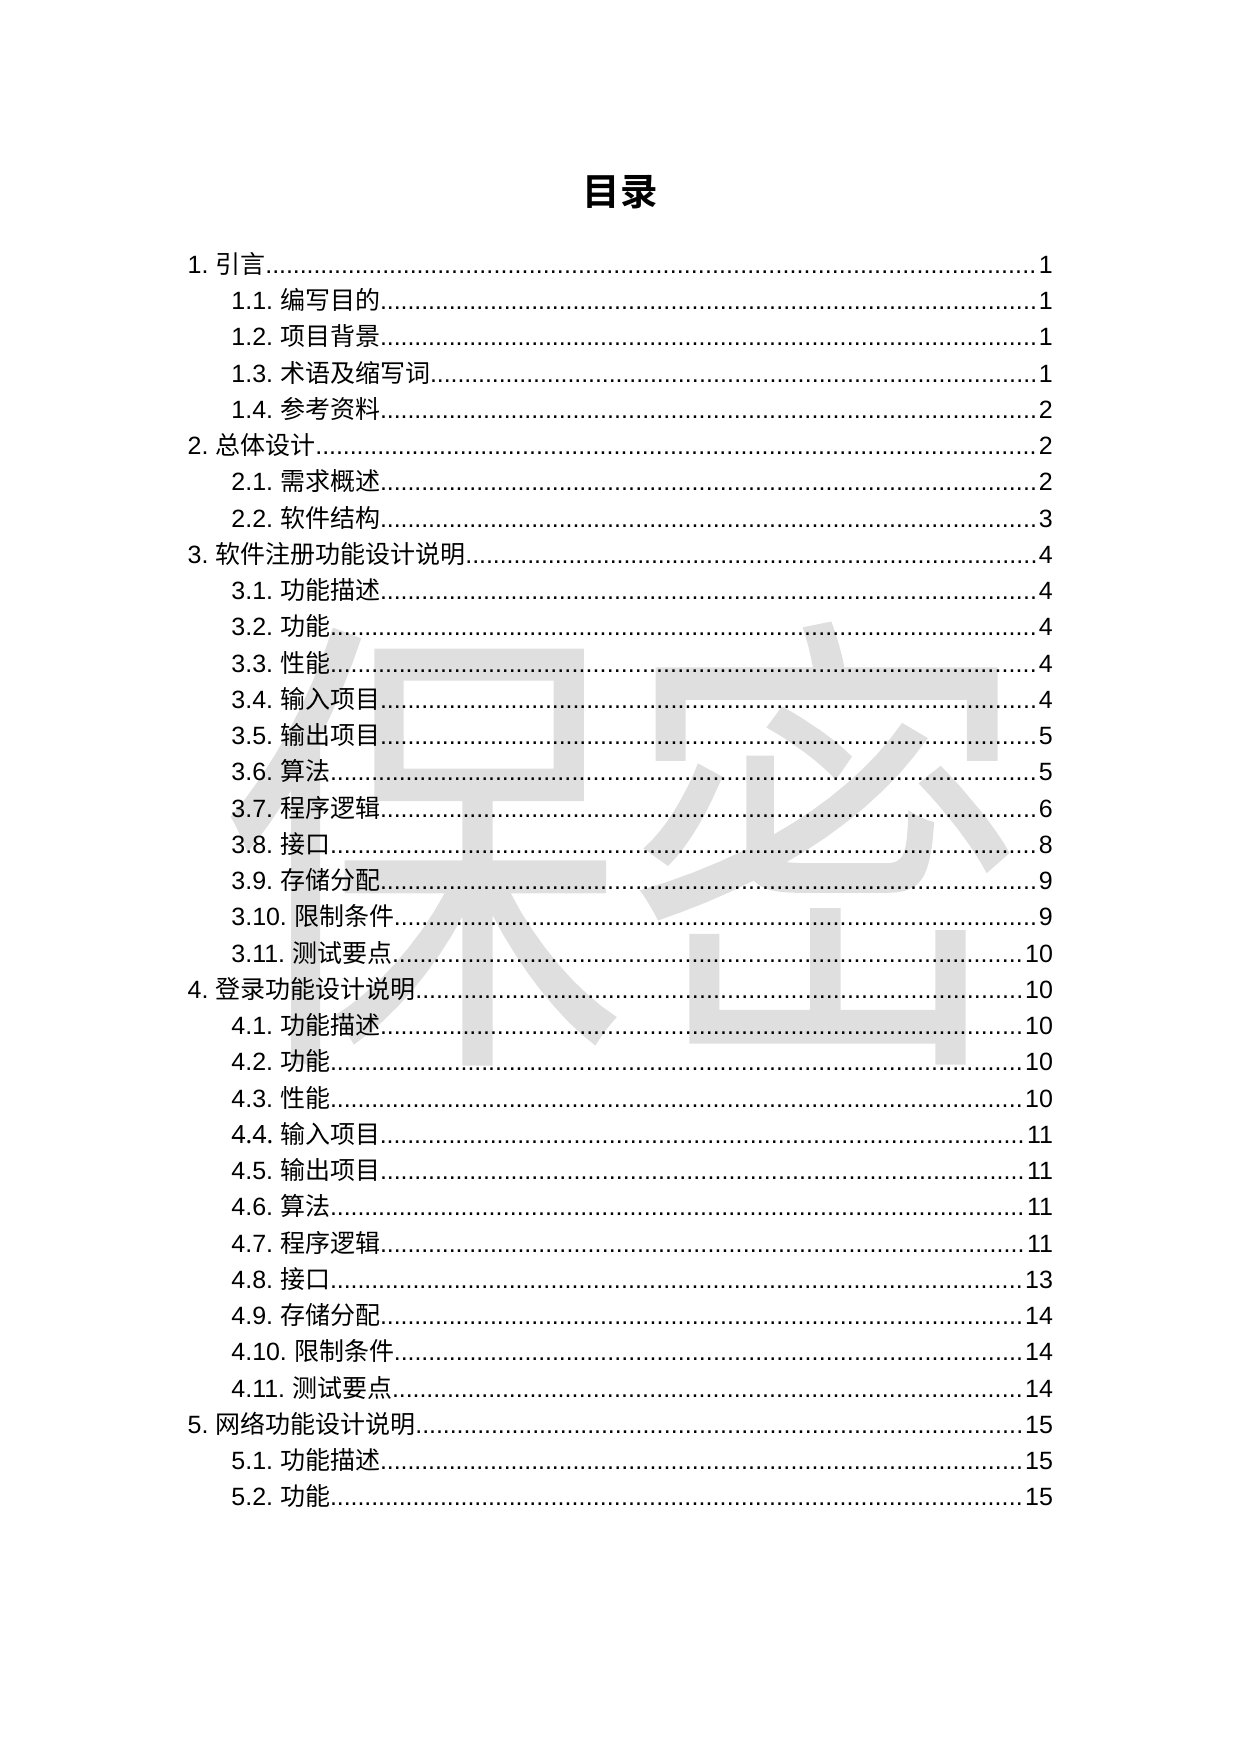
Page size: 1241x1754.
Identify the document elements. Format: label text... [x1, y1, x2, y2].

text 目录 [187, 161, 1053, 216]
